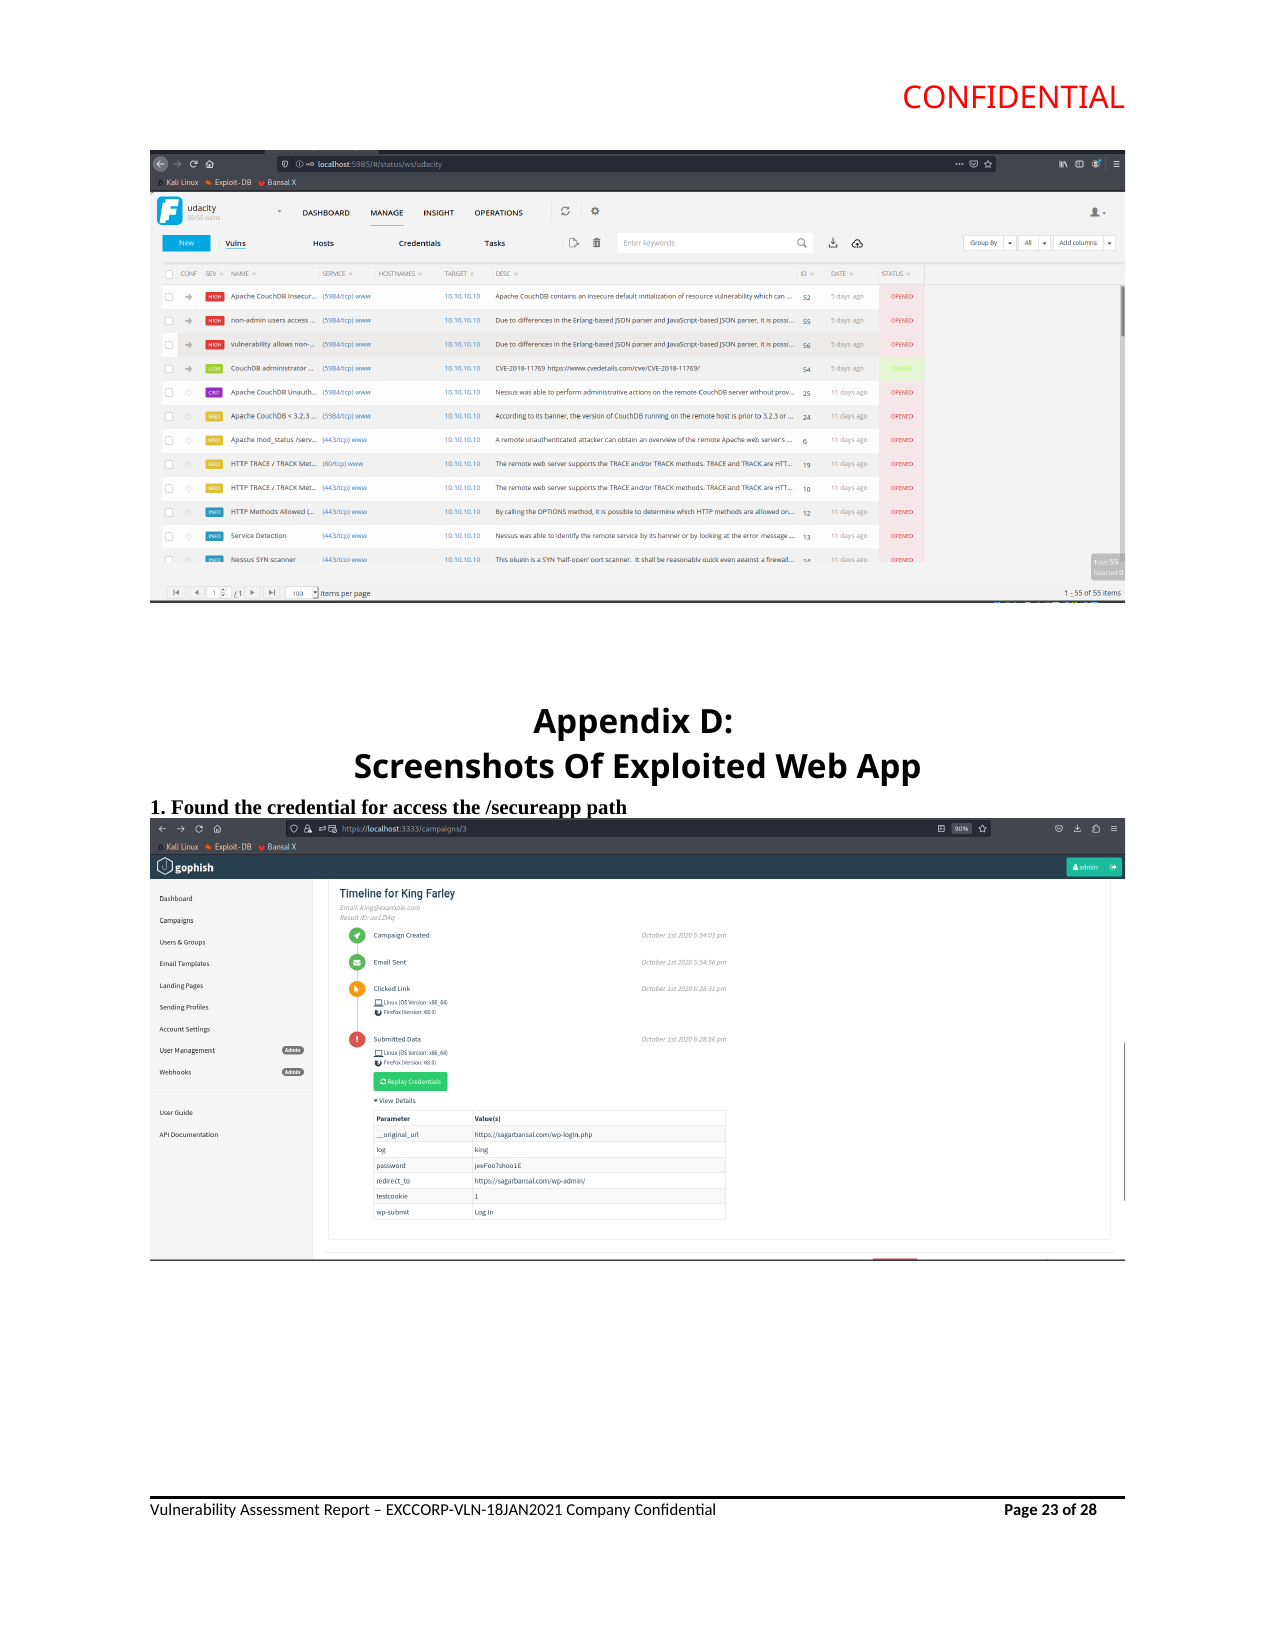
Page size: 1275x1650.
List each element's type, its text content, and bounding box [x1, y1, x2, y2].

picture [150, 818, 1125, 1261]
subtitle Appendix D: Screenshots Of Exploited Web App [150, 698, 1125, 789]
picture [150, 150, 1125, 603]
text 1. Found the credential for access the /secureapp path [150, 795, 1125, 818]
